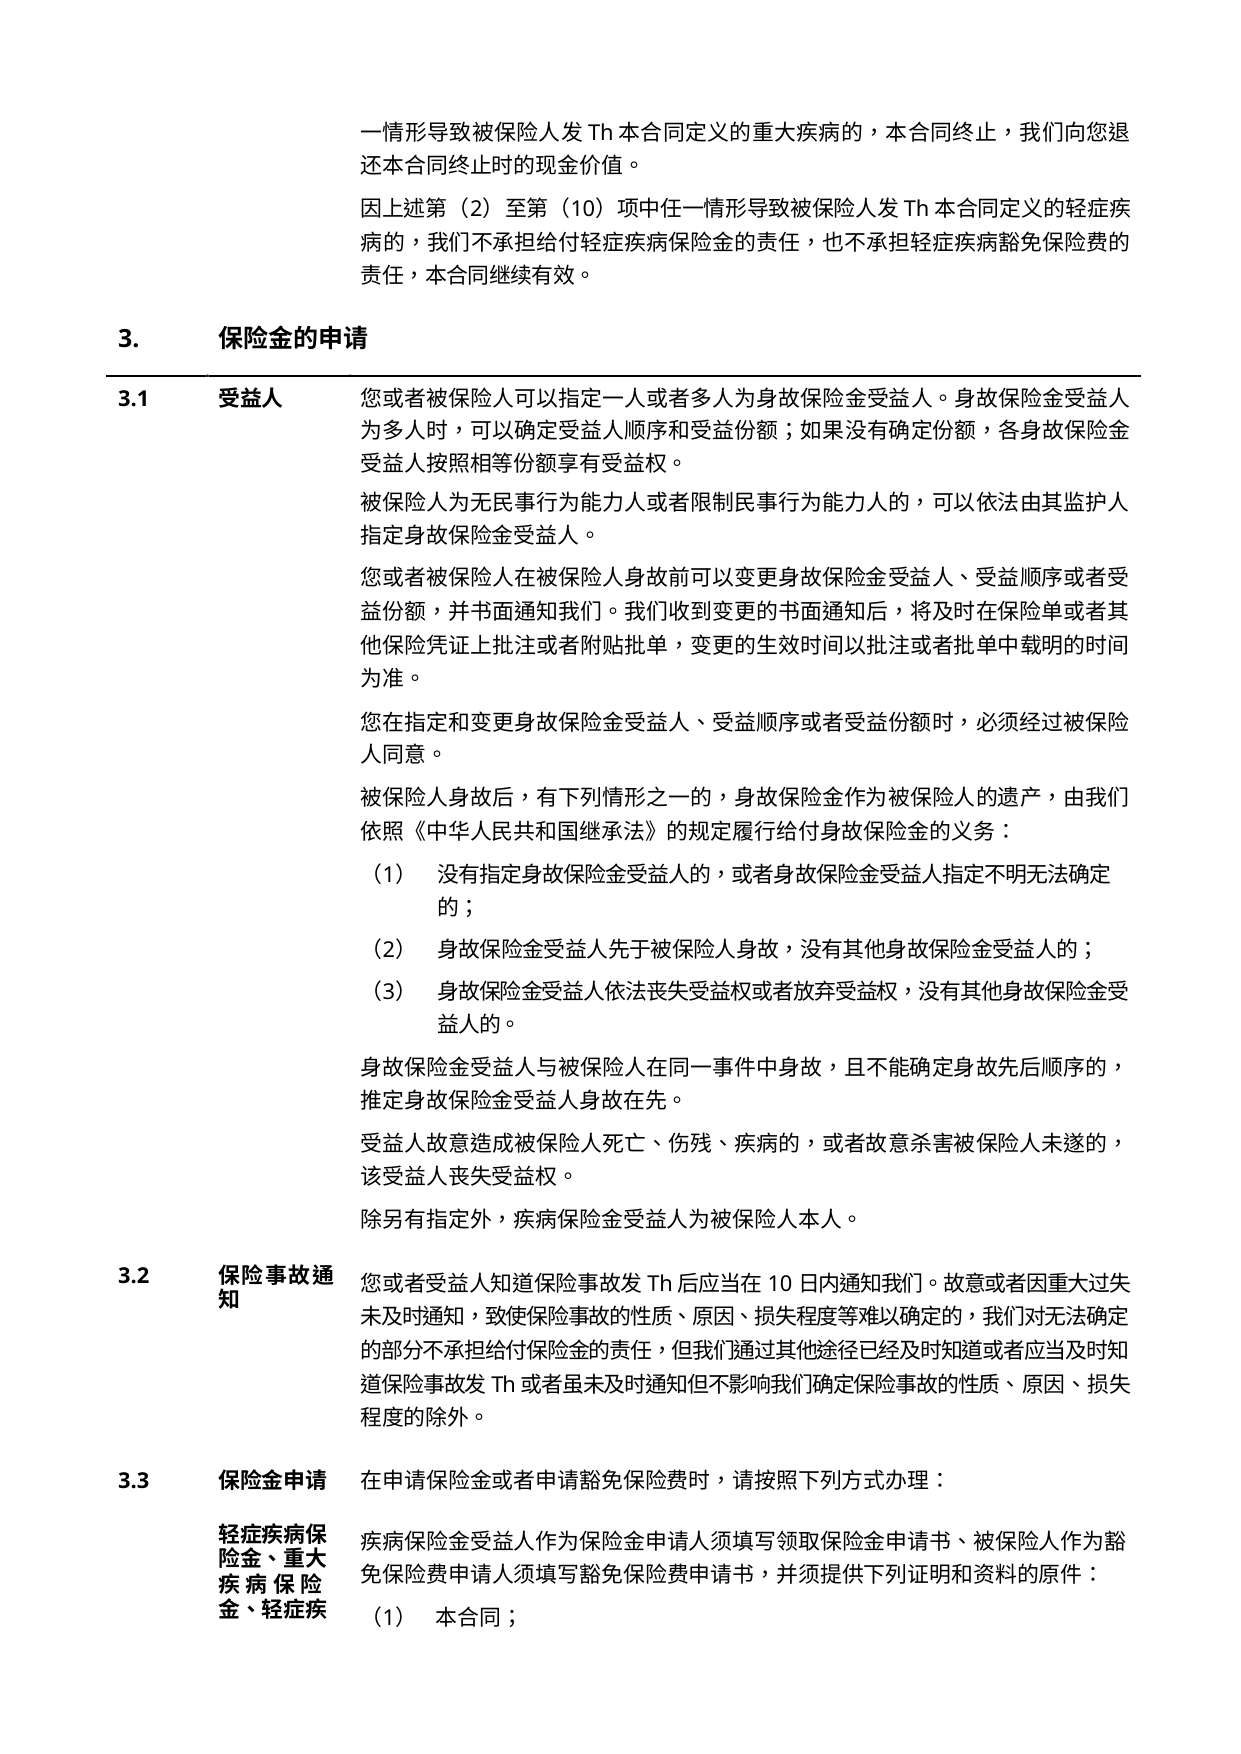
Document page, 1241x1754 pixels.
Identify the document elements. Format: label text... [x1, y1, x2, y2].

text 被保险人身故后，有下列情形之一的，身故保险金作为被保险人的遗产，由我们依照《中华人民共和国继承法》的规定履行给付身故保险金的义务： [360, 782, 1131, 846]
text 受益人故意造成被保险人死亡、伤残、疾病的，或者故意杀害被保险人未遂的， 该受益人丧失受益权。 [360, 1128, 1131, 1191]
list 保险金申请 在申请保险金或者申请豁免保险费时，请按照下列方式办理： [118, 1460, 1153, 1495]
list 本合同； [361, 1602, 1153, 1631]
text 您在指定和变更身故保险金受益人、受益顺序或者受益份额时，必须经过被保险人同意。 [360, 706, 1131, 769]
text 您或者被保险人在被保险人身故前可以变更身故保险金受益人、受益顺序或者受益份额，并书面通知我们。我们收到变更的书面通知后，将及时在保险单或者其他保险凭证上批注或者附贴批单，变更的生效时间以批注或者批单中载明的时间为准。 [360, 562, 1131, 693]
text 一情形导致被保险人发Th本合同定义的重大疾病的，本合同终止，我们向您退还本合同终止时的现金价值。 [360, 117, 1131, 180]
text 除另有指定外，疾病保险金受益人为被保险人本人。 [360, 1204, 1153, 1234]
list 身故保险金受益人先于被保险人身故，没有其他身故保险金受益人的； [360, 934, 1153, 964]
list 身故保险金受益人依法丧失受益权或者放弃受益权，没有其他身故保险金受益人的。 [360, 976, 1131, 1039]
list 没有指定身故保险金受益人的，或者身故保险金受益人指定不明无法确定的； [360, 859, 1131, 922]
text 您或者受益人知道保险事故发Th后应当在 10 日内通知我们。故意或者因重大过失未及时通知，致使保险事故的性质、原因、损失程度等难以确定的，我们对无法确定的部分不承担给付保险金的责任，但我们通过其他途径已经及时知道或者应当及时知道保险事故发Th或者虽未及时通知但不影响我们确定保险事故的性质、原因、损失程度的除外。 [361, 1268, 1131, 1432]
text 被保险人为无民事行为能力人或者限制民事行为能力人的，可以依法由其监护人指定身故保险金受益人。 [360, 487, 1131, 549]
text 因上述第（2）至第（10）项中任一情形导致被保险人发Th本合同定义的轻症疾病的，我们不承担给付轻症疾病保险金的责任，也不承担轻症疾病豁免保险费的责任，本合同继续有效。 [360, 193, 1131, 290]
subtitle 保险事故通知 [118, 1264, 338, 1313]
text 疾病保险金受益人作为保险金申请人须填写领取保险金申请书、被保险人作为豁免保险费申请人须填写豁免保险费申请书，并须提供下列证明和资料的原件： [361, 1526, 1131, 1589]
text 身故保险金受益人与被保险人在同一事件中身故，且不能确定身故先后顺序的， 推定身故保险金受益人身故在先。 [360, 1052, 1131, 1115]
subtitle 轻症疾病保险金、重大疾 病 保 险 金、轻症疾 [218, 1522, 328, 1624]
subtitle 保险金的申请 [118, 321, 1153, 355]
list 受益人 您或者被保险人可以指定一人或者多人为身故保险金受益人。身故保险金受益人 为多人时，可以确定受益人顺序和受益份额；如果没有确定份额，各身故保险金受益人按照相等份额享有受益权。 [118, 371, 1131, 478]
